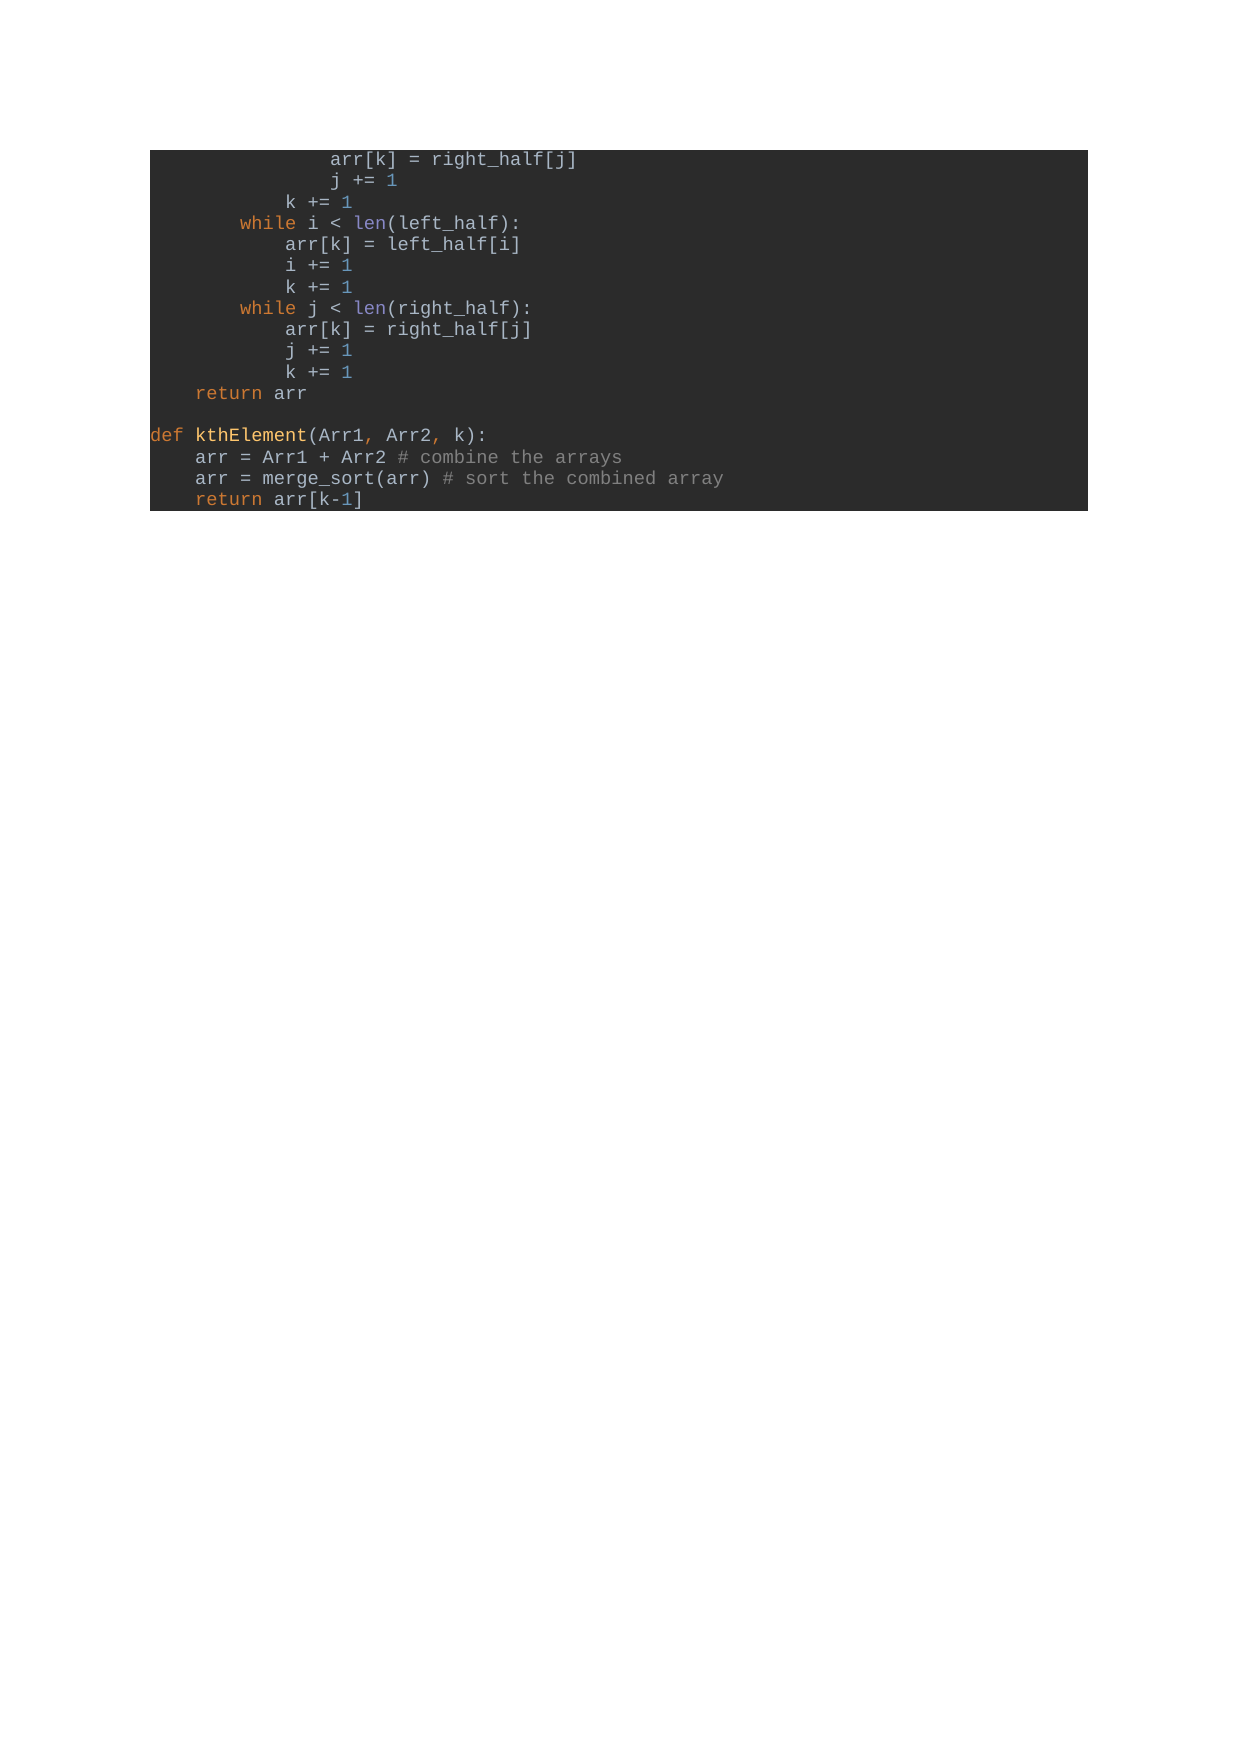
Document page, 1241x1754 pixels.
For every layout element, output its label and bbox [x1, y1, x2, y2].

text [150, 150, 1088, 511]
